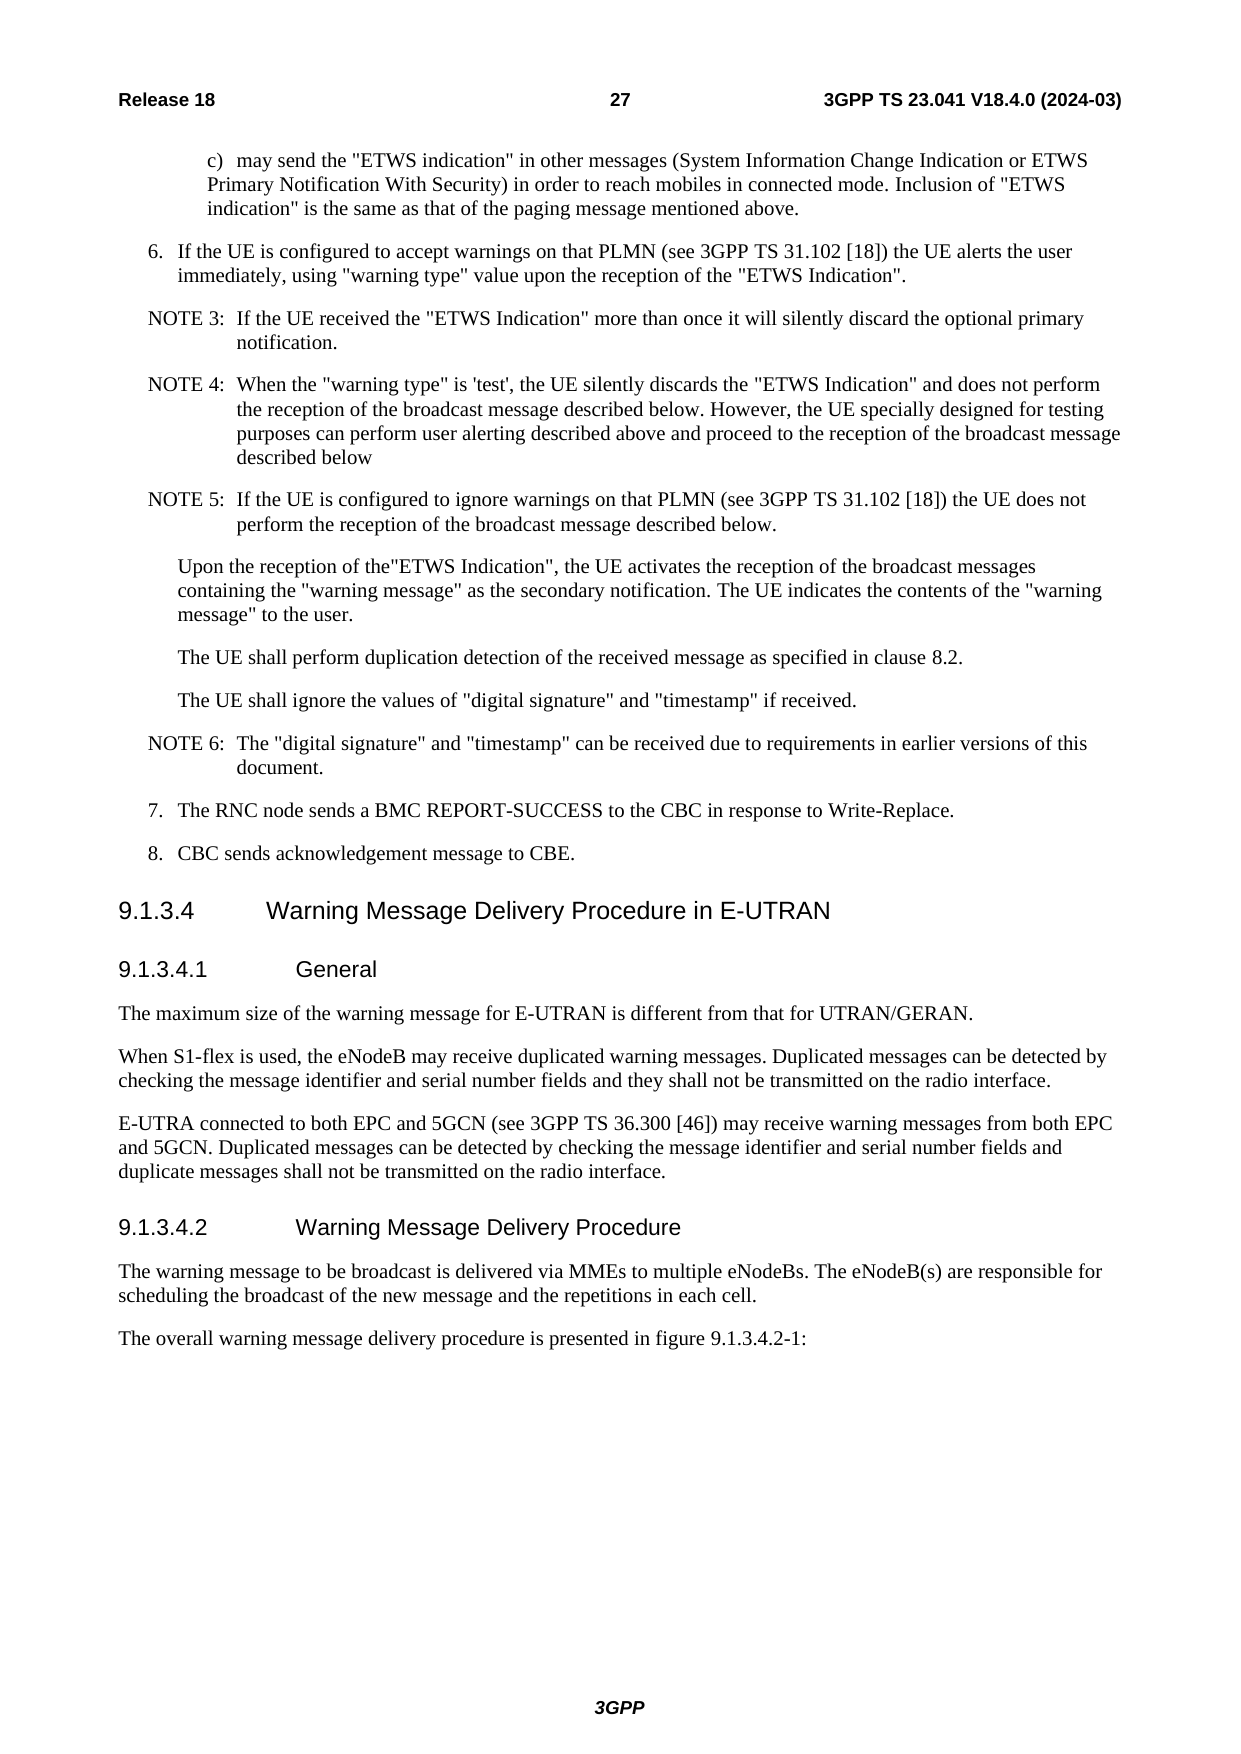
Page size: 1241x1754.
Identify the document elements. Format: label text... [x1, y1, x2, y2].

text E-UTRA connected to both EPC and 5GCN (see 3GPP TS 36.300 [46]) may receive warning messages from both EPC and 5GCN. Duplicated messages can be detected by checking the message identifier and serial number fields and duplicate messages shall not be transmitted on the radio interface. [118, 1111, 1122, 1183]
text The overall warning message delivery procedure is presented in figure 9.1.3.4.2-1: [118, 1326, 1122, 1350]
text 8. CBC sends acknowledgement message to CBE. [148, 841, 1122, 864]
text The UE shall perform duplication detection of the received message as specified in clause 8.2. [148, 645, 1122, 669]
subtitle 9.1.3.4.1 General [118, 956, 1122, 982]
text 7. The RNC node sends a BMC REPORT-SUCCESS to the CBC in response to Write-Replace. [148, 798, 1122, 822]
text When S1-flex is used, the eNodeB may receive duplicated warning messages. Duplicated messages can be detected by checking the message identifier and serial number fields and they shall not be transmitted on the radio interface. [118, 1044, 1122, 1092]
text 6. If the UE is configured to accept warnings on that PLMN (see 3GPP TS 31.102 [18]) the UE alerts the user immediately, using "warning type" value upon the reception of the "ETWS Indication". [148, 239, 1122, 287]
subtitle 9.1.3.4.2 Warning Message Delivery Procedure [118, 1214, 1122, 1240]
text NOTE 4: When the "warning type" is 'test', the UE silently discards the "ETWS Indication" and does not perform the reception of the broadcast message described below. However, the UE specially designed for testing purposes can perform user alerting described above and proceed to the reception of the broadcast message described below [148, 372, 1122, 469]
text NOTE 5: If the UE is configured to ignore warnings on that PLMN (see 3GPP TS 31.102 [18]) the UE does not perform the reception of the broadcast message described below. [148, 487, 1122, 536]
text NOTE 6: The "digital signature" and "timestamp" can be received due to requirements in earlier versions of this document. [148, 731, 1122, 779]
text The maximum size of the warning message for E-UTRAN is different from that for UTRAN/GERAN. [118, 1001, 1122, 1025]
text NOTE 3: If the UE received the "ETWS Indication" more than once it will silently discard the optional primary notification. [148, 306, 1122, 354]
subtitle 9.1.3.4 Warning Message Delivery Procedure in E-UTRAN [118, 896, 1122, 924]
text The warning message to be broadcast is delivered via MMEs to multiple eNodeBs. The eNodeB(s) are responsible for scheduling the broadcast of the new message and the repetitions in each cell. [118, 1259, 1122, 1307]
text c) may send the "ETWS indication" in other messages (System Information Change Indication or ETWS Primary Notification With Security) in order to reach mobiles in connected mode. Inclusion of "ETWS indication" is the same as that of the paging message mentioned above. [207, 148, 1122, 220]
text Upon the reception of the"ETWS Indication", the UE activates the reception of the broadcast messages containing the "warning message" as the secondary notification. The UE indicates the contents of the "warning message" to the user. [148, 554, 1122, 626]
text The UE shall ignore the values of "digital signature" and "timestamp" if received. [148, 688, 1122, 712]
